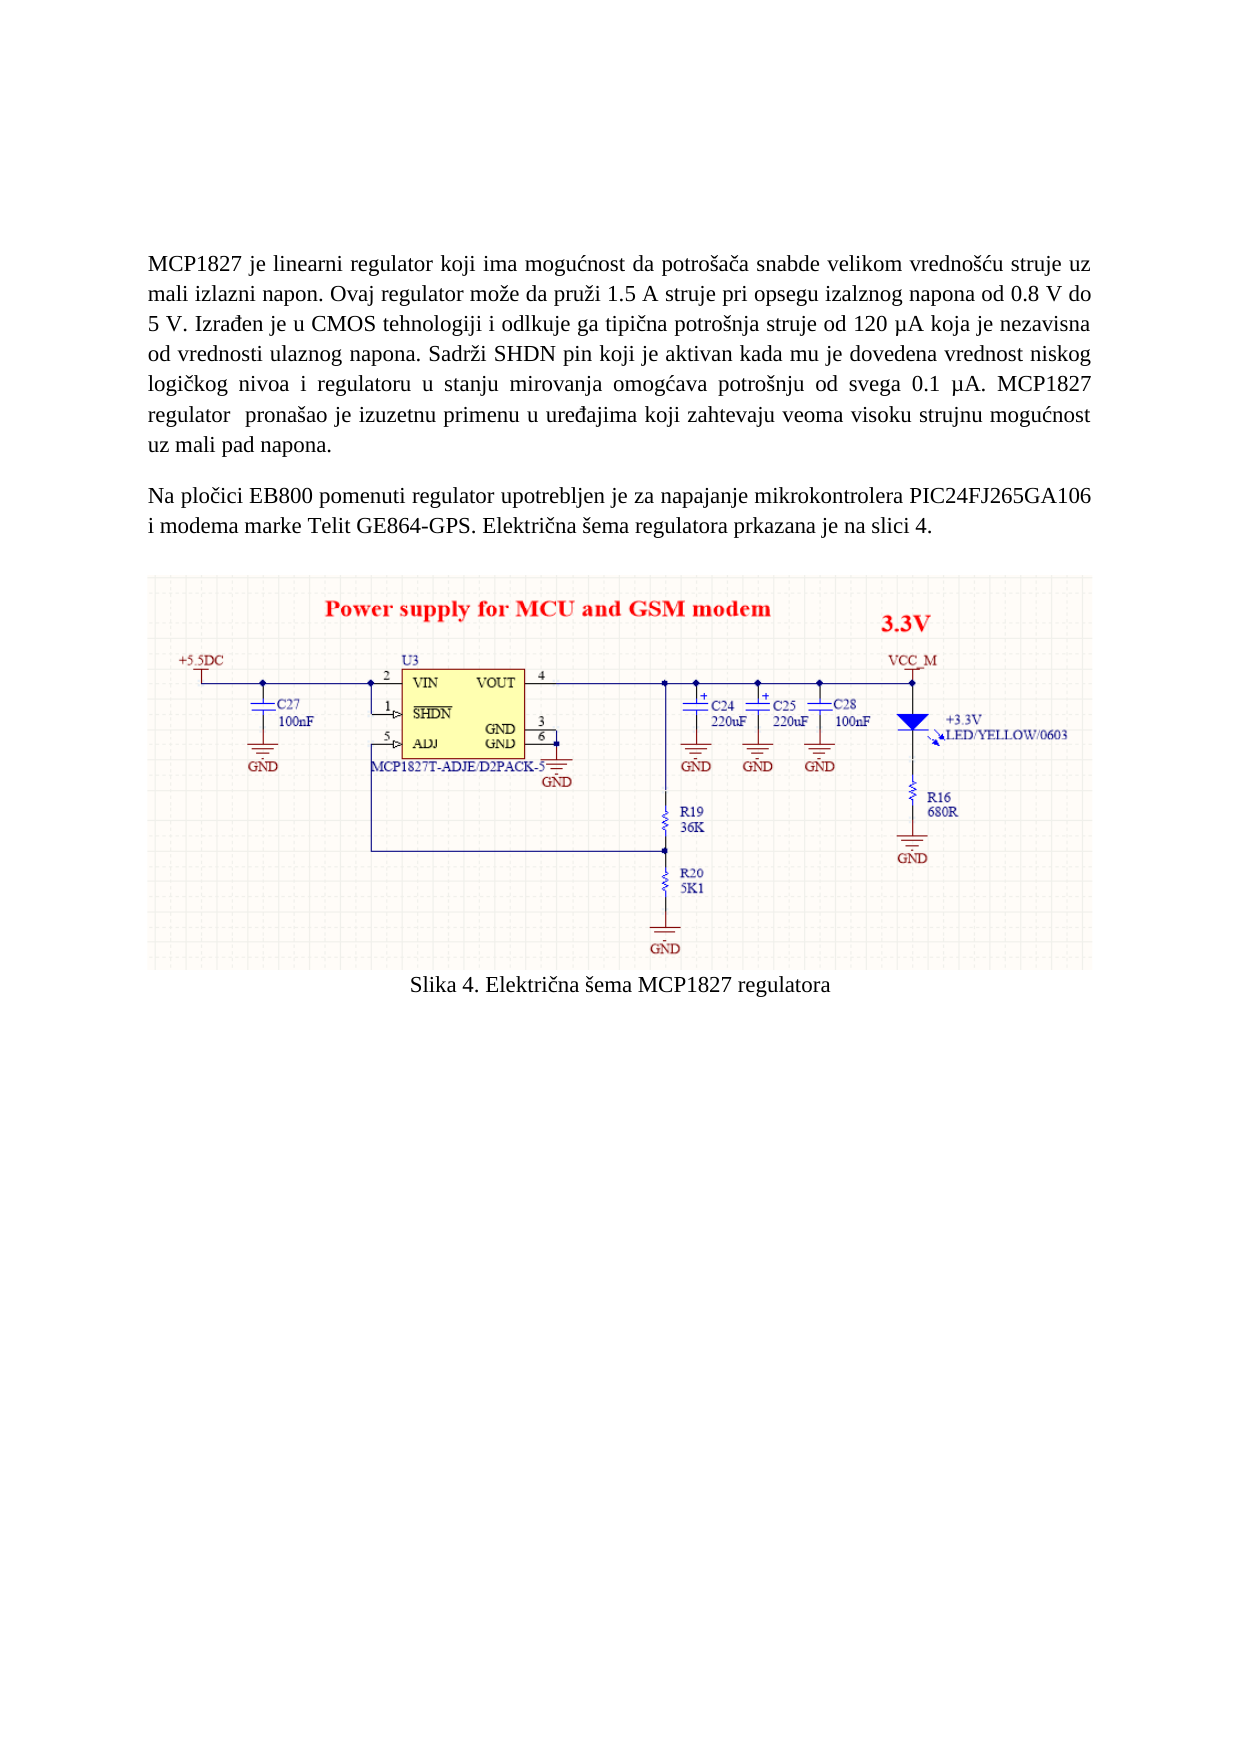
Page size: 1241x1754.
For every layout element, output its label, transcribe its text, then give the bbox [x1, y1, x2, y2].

picture [147, 575, 1093, 970]
text Na pločici EB800 pomenuti regulator upotrebljen je za napajanje mikrokontrolera PIC24FJ265GA106 i modema marke Telit GE864-GPS. Električna šema regulatora prkazana je na slici 4. [148, 482, 1093, 538]
text MCP1827 je linearni regulator koji ima mogućnost da potrošača snabde velikom vrednošću struje uz mali izlazni napon. Ovaj regulator može da pruži 1.5 A struje pri opsegu izalznog napona od 0.8 V do 5 V. Izrađen je u CMOS tehnologiji i odlkuje ga tipična potrošnja struje od 120 µA koja je nezavisna od vrednosti ulaznog napona. Sadrži SHDN pin koji je aktivan kada mu je dovedena vrednost niskog logičkog nivoa i regulatoru u stanju mirovanja omogćava potrošnju od svega 0.1 µA. MCP1827 regulator pronašao je izuzetnu primenu u uređajima koji zahtevaju veoma visoku strujnu mogućnost uz mali pad napona. [148, 250, 1093, 457]
text Slika 4. Električna šema MCP1827 regulatora [148, 972, 1093, 998]
